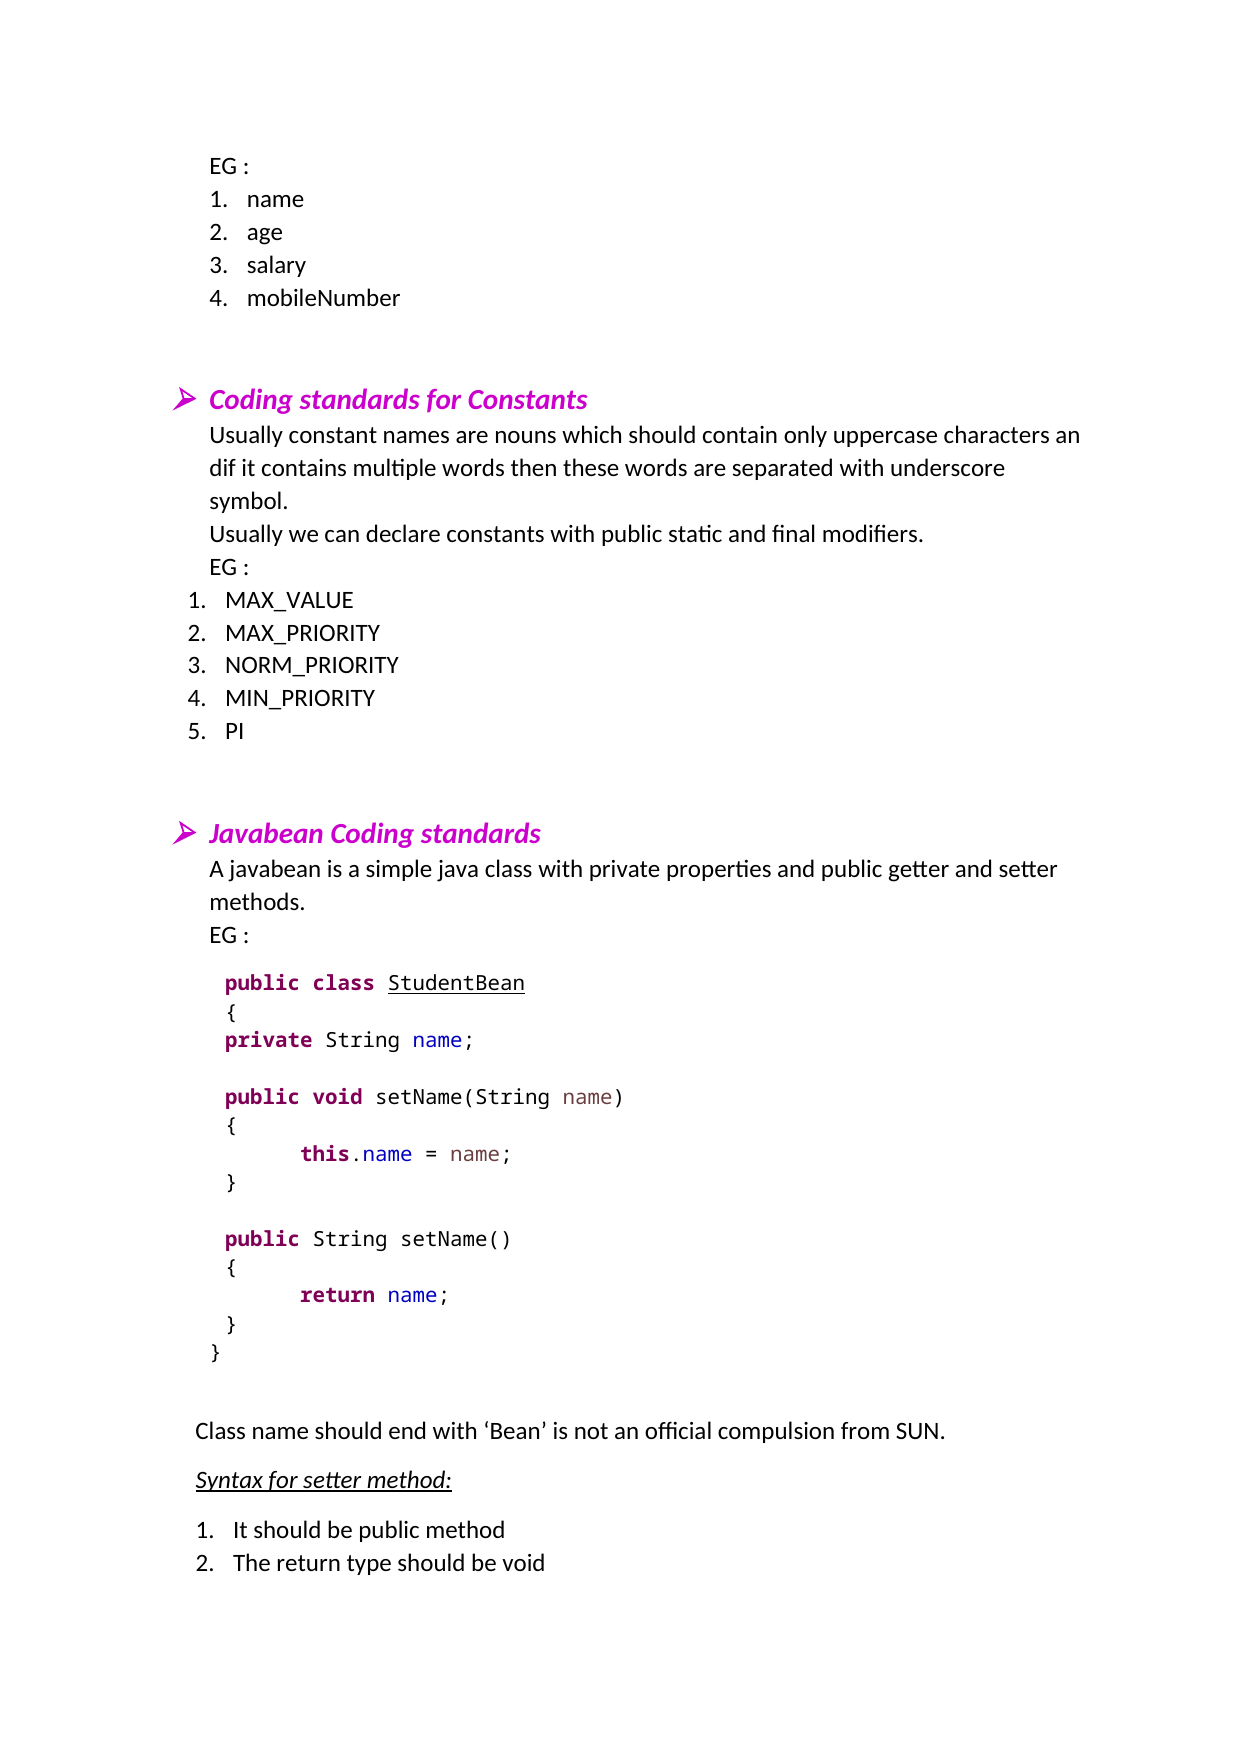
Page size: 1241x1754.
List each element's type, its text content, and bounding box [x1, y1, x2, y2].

text { [150, 1252, 1090, 1281]
list MAX_PRIORITY [187, 617, 1090, 647]
text public String setName() [150, 1224, 1090, 1252]
text public void setName(String name) [150, 1082, 1090, 1110]
list NORM_PRIORITY [187, 650, 1090, 680]
list MAX_VALUE [187, 584, 1090, 614]
list salary [209, 249, 1090, 279]
list mobileNumber [209, 282, 1090, 312]
list name [209, 183, 1090, 213]
list Usually we can declare constants with public static and final modifiers. [209, 518, 1090, 548]
list EG : [209, 919, 1090, 949]
list Javabean Coding standards [172, 815, 1090, 850]
list Coding standards for Constants [172, 381, 1090, 416]
text Syntax for setter method: [150, 1464, 1090, 1495]
text private String name; [150, 1025, 1090, 1054]
text Class name should end with ‘Bean’ is not an official compulsion from SUN. [150, 1415, 1090, 1445]
text this.name = name; [150, 1139, 1090, 1167]
list age [209, 216, 1090, 246]
list The return type should be void [195, 1547, 1090, 1577]
list Usually constant names are nouns which should contain only uppercase characters an dif it contains multiple words then these words are separated with underscore symbol. [209, 419, 1090, 516]
text { [150, 1110, 1090, 1139]
text public class StudentBean [150, 968, 1090, 997]
text return name; [150, 1281, 1090, 1309]
list EG : [209, 551, 1090, 581]
list It should be public method [195, 1514, 1090, 1544]
text } [150, 1309, 1090, 1337]
list } [209, 1337, 1090, 1366]
list MIN_PRIORITY [187, 683, 1090, 713]
list EG : [209, 150, 1090, 181]
text } [150, 1167, 1090, 1196]
list A javabean is a simple java class with private properties and public getter and setter methods. [209, 853, 1090, 917]
text { [150, 997, 1090, 1025]
list PI [187, 716, 1090, 746]
